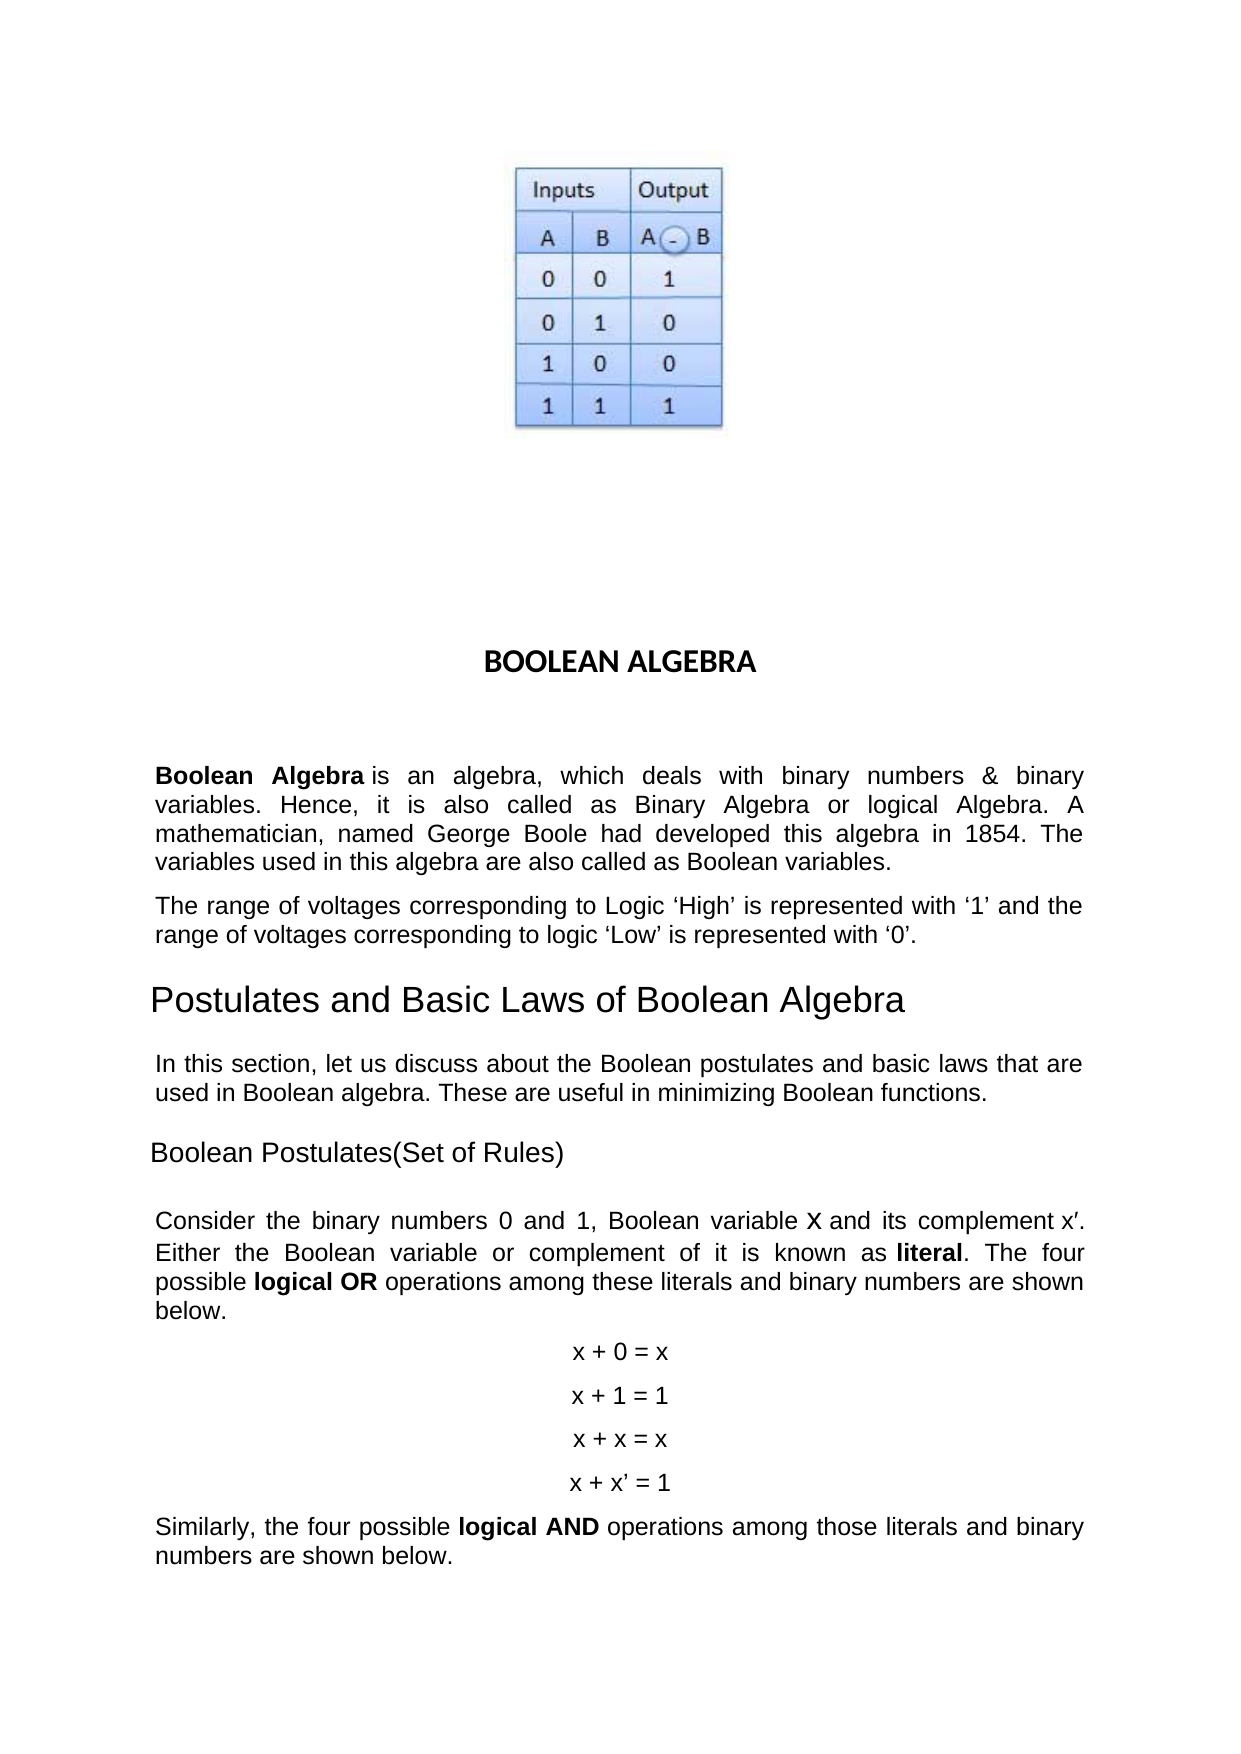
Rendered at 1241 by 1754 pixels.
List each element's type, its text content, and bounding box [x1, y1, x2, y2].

text Boolean Algebra is an algebra, which deals with binary numbers & binary variables. Hence, it is also called as Binary Algebra or logical Algebra. A mathematician, named George Boole had developed this algebra in 1854. The variables used in this algebra are also called as Boolean variables. [155, 761, 1085, 876]
text Postulates and Basic Laws of Boolean Algebra [150, 978, 1090, 1020]
text Boolean Postulates(Set of Rules) [150, 1136, 1090, 1168]
text BOOLEAN ALGEBRA [150, 640, 1090, 681]
text x + x = x [155, 1424, 1085, 1453]
text The range of voltages corresponding to Logic ‘High’ is represented with ‘1’ and the range of voltages corresponding to logic ‘Low’ is represented with ‘0’. [155, 891, 1085, 948]
picture [503, 150, 737, 439]
text Similarly, the four possible logical AND operations among those literals and binary numbers are shown below. [155, 1512, 1085, 1569]
text In this section, let us discuss about the Boolean postulates and basic laws that are used in Boolean algebra. These are useful in minimizing Boolean functions. [155, 1049, 1085, 1106]
text x + 1 = 1 [155, 1381, 1085, 1409]
text x + x’ = 1 [155, 1468, 1085, 1497]
text x + 0 = x [155, 1337, 1085, 1366]
text Consider the binary numbers 0 and 1, Boolean variable x and its complement x′. Either the Boolean variable or complement of it is known as literal. The four possible logical OR operations among these literals and binary numbers are shown below. [155, 1197, 1085, 1324]
